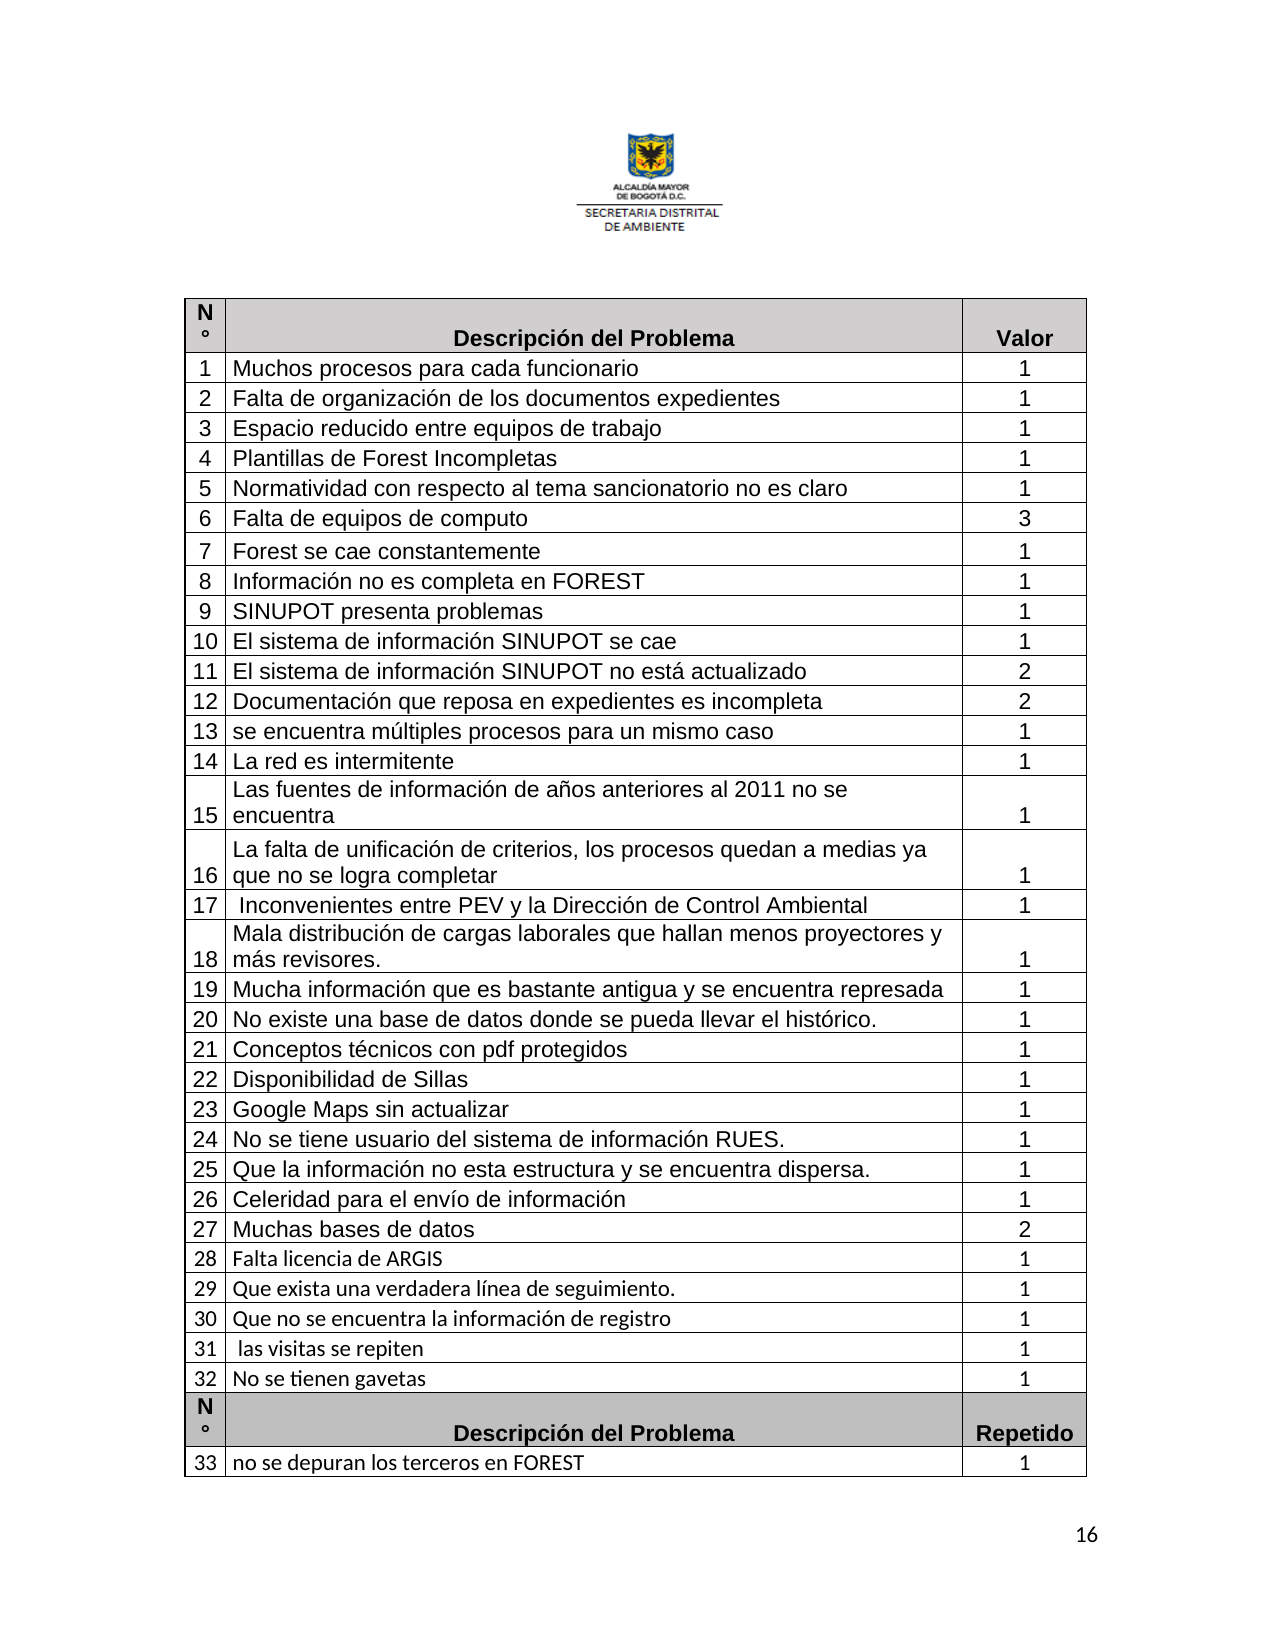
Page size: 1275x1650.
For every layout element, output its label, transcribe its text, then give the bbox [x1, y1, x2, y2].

picture [576, 130, 723, 237]
